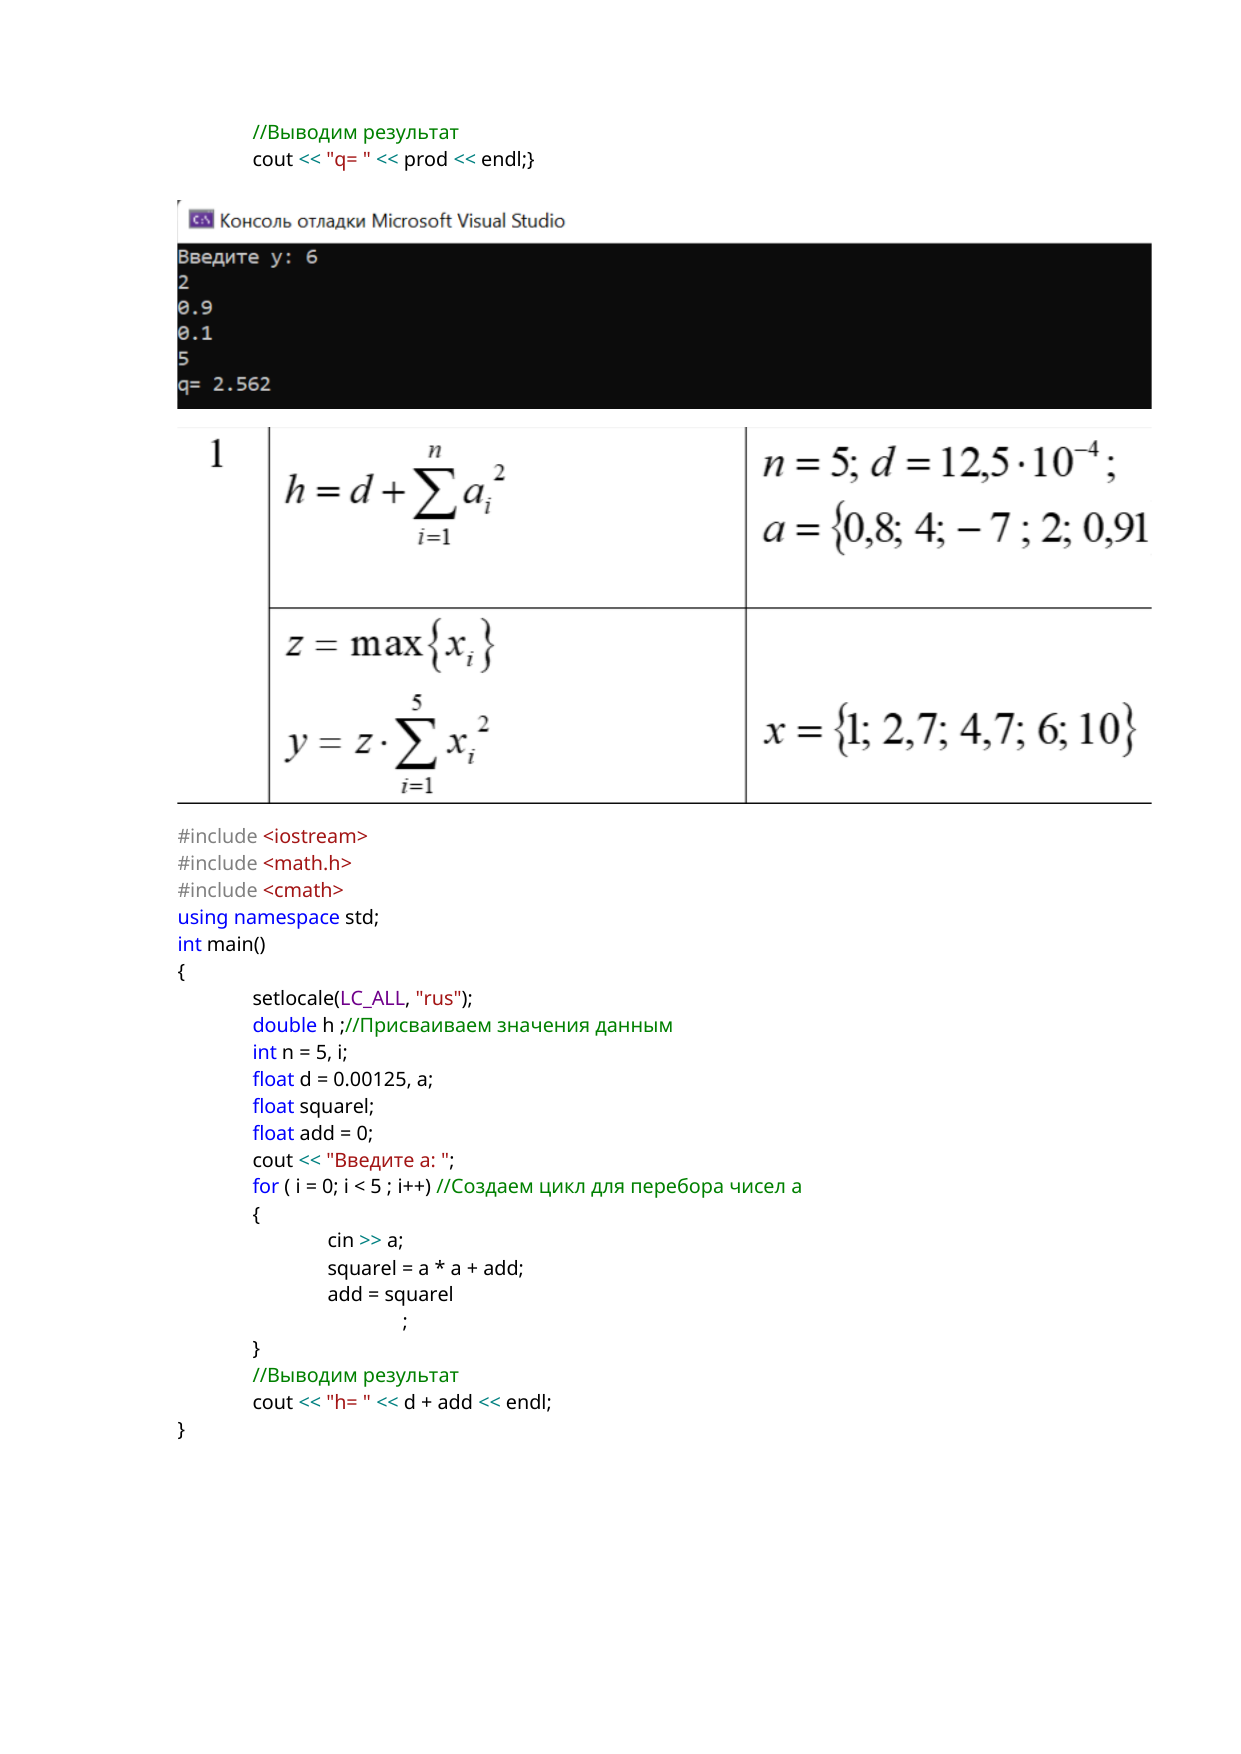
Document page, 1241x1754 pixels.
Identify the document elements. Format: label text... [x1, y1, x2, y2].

text using namespace std; [177, 903, 1152, 930]
text squarel = a * a + add; [177, 1254, 1152, 1281]
text for ( i = 0; i < 5 ; i++) //Создаем цикл для перебора чисел a [177, 1173, 1152, 1200]
text { [177, 1200, 1152, 1227]
text cout << "Введите a: "; [177, 1146, 1152, 1173]
text setlocale(LC_ALL, "rus"); [177, 984, 1152, 1011]
picture [177, 427, 1152, 804]
text float d = 0.00125, a; [177, 1065, 1152, 1092]
text #include <math.h> [177, 849, 1152, 876]
text #include <iostream> [177, 822, 1152, 849]
text cin >> a; [177, 1227, 1152, 1254]
text double h ;//Присваиваем значения данным [177, 1011, 1152, 1038]
text cout << "h= " << d + add << endl; [177, 1389, 1152, 1416]
text //Выводим результат [177, 1362, 1152, 1389]
text float add = 0; [177, 1119, 1152, 1146]
text #include <cmath> [177, 876, 1152, 903]
text int n = 5, i; [177, 1038, 1152, 1065]
text cout << "q= " << prod << endl;} [177, 145, 1152, 200]
text } [177, 1335, 1152, 1362]
text { [177, 957, 1152, 984]
text } [177, 1416, 1152, 1443]
text add = squarel [177, 1281, 1152, 1308]
text //Выводим результат [177, 118, 1152, 145]
text float squarel; [177, 1092, 1152, 1119]
text ; [177, 1308, 1152, 1335]
text int main() [177, 930, 1152, 957]
picture [177, 200, 1152, 409]
